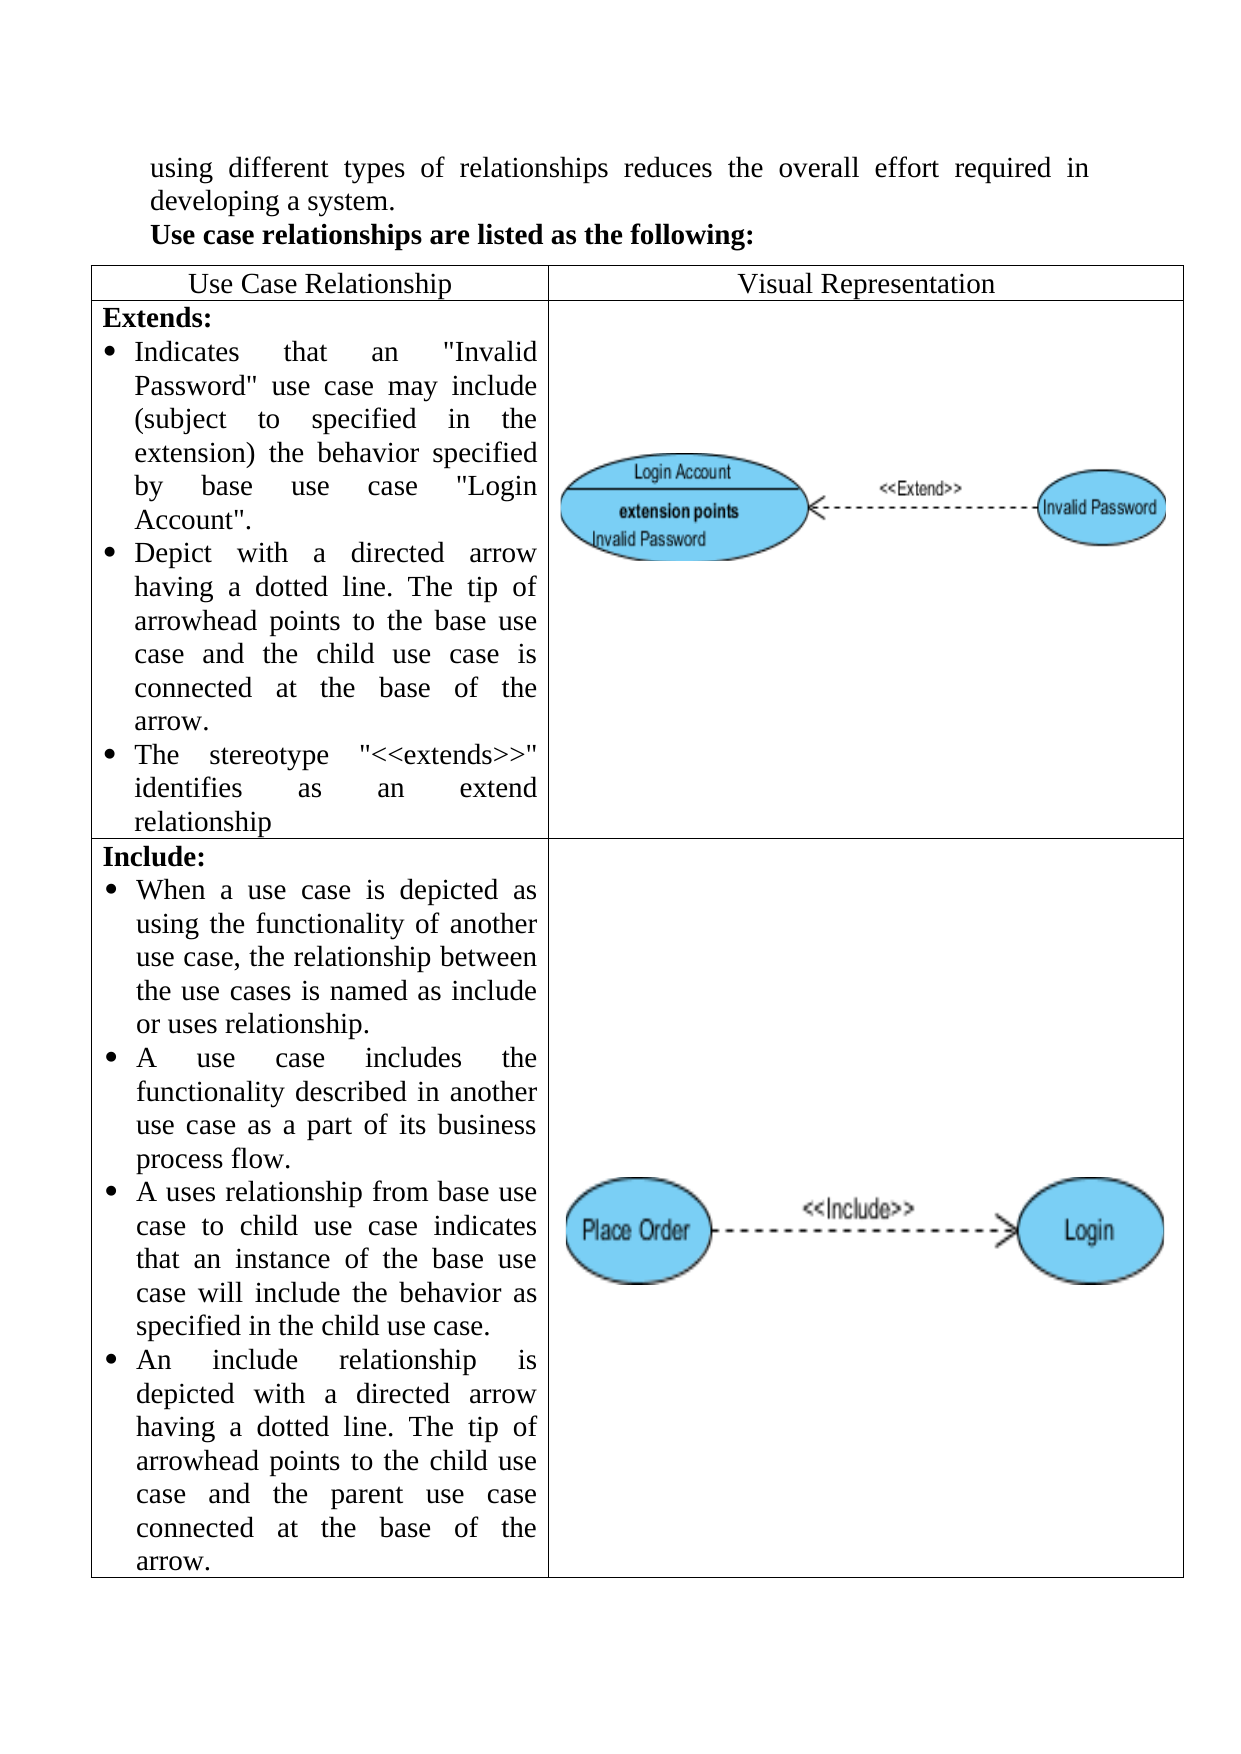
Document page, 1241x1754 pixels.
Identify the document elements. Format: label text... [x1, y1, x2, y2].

table_cell [549, 301, 1183, 838]
table_header Visual Representation [549, 266, 1183, 299]
picture [564, 1177, 1164, 1283]
picture [559, 453, 1165, 560]
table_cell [92, 839, 548, 1577]
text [150, 150, 1090, 217]
table_cell [549, 839, 1183, 1577]
text Use case relationships are listed as the following: [150, 217, 1090, 251]
table_cell Extends: Indicates that an "Invalid Password" use case may include (subject to specified in the extension) the behavior specified by base use case "Login Account". Depict with a directed arrow having a dotted line. The tip of arrowhead points to the base use case and the child use case is connected at the base of the arrow. The stereotype "<<extends>>" identifies as an extend relationship [92, 301, 548, 838]
table_header Use Case Relationship [92, 266, 548, 299]
